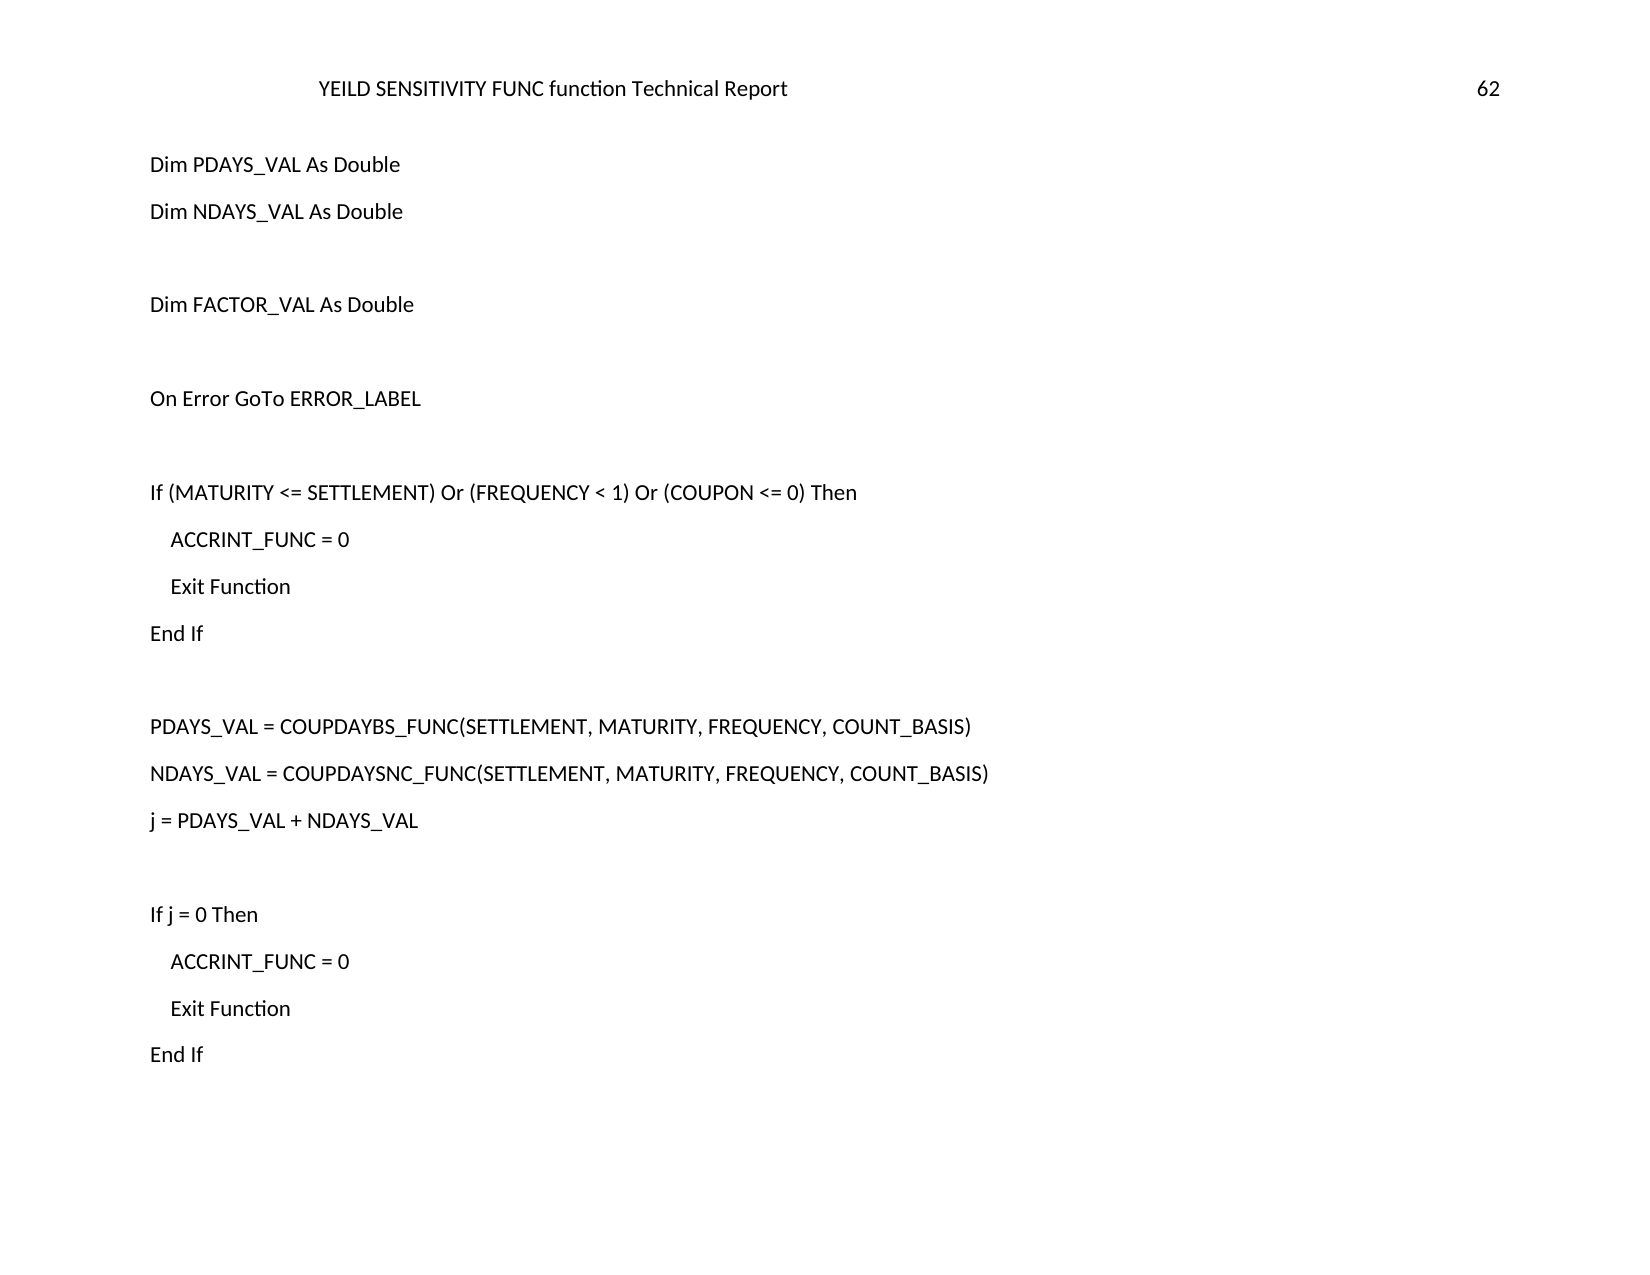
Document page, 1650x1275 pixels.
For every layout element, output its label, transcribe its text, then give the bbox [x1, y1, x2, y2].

text j = PDAYS_VAL + NDAYS_VAL [150, 806, 1500, 834]
text Exit Function [150, 572, 1500, 600]
text Dim NDAYS_VAL As Double [150, 197, 1500, 225]
text End If [150, 619, 1500, 647]
text NDAYS_VAL = COUPDAYSNC_FUNC(SETTLEMENT, MATURITY, FREQUENCY, COUNT_BASIS) [150, 759, 1500, 787]
text If (MATURITY <= SETTLEMENT) Or (FREQUENCY < 1) Or (COUPON <= 0) Then [150, 478, 1500, 506]
text Dim FACTOR_VAL As Double [150, 291, 1500, 319]
text On Error GoTo ERROR_LABEL [150, 384, 1500, 412]
text ACCRINT_FUNC = 0 [150, 525, 1500, 553]
text Dim PDAYS_VAL As Double [150, 150, 1500, 178]
text If j = 0 Then [150, 900, 1500, 928]
text ACCRINT_FUNC = 0 [150, 947, 1500, 975]
text Exit Function [150, 994, 1500, 1022]
text End If [150, 1041, 1500, 1069]
text PDAYS_VAL = COUPDAYBS_FUNC(SETTLEMENT, MATURITY, FREQUENCY, COUNT_BASIS) [150, 712, 1500, 741]
